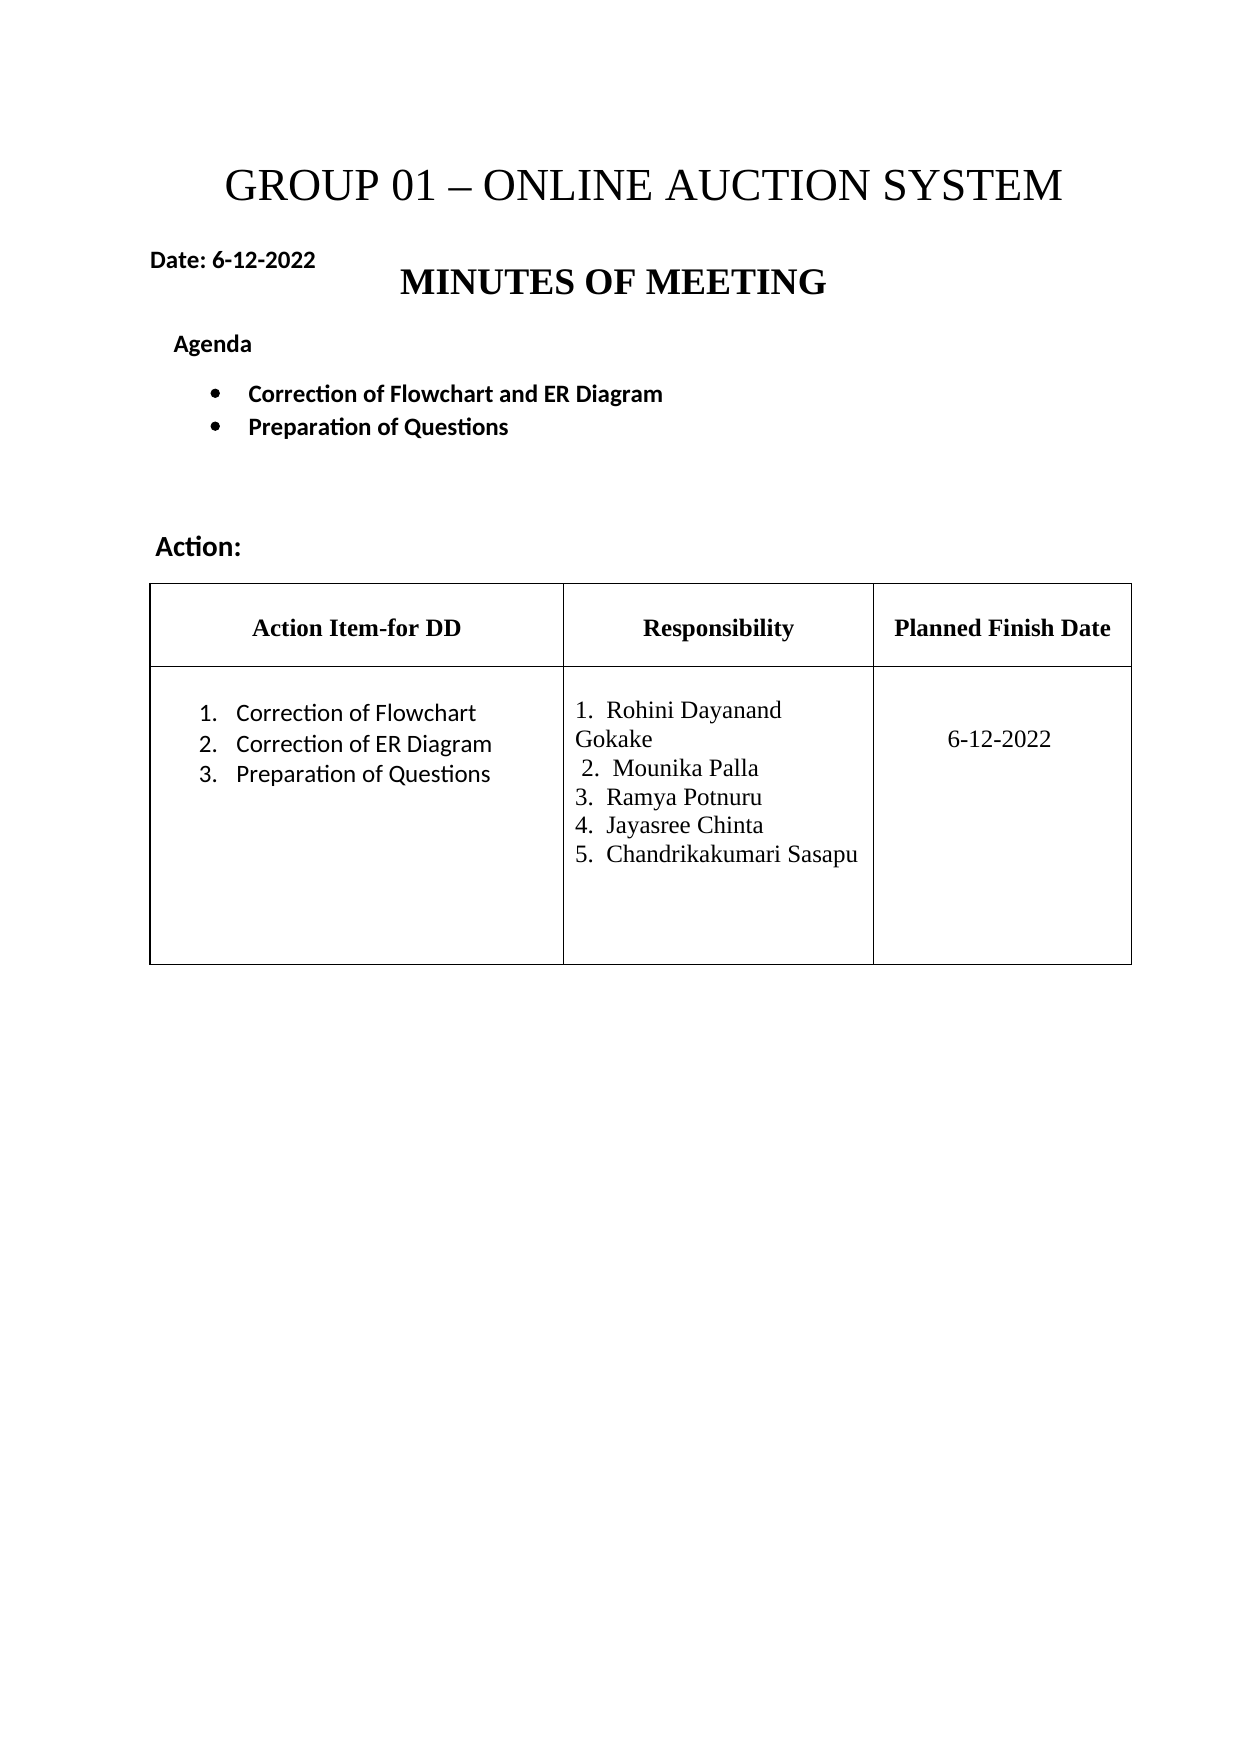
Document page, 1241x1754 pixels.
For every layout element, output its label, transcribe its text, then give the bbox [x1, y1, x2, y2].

table_header Responsibility [564, 584, 873, 666]
table_header Action Item-for DD [151, 584, 563, 666]
text Action: [150, 528, 1090, 563]
table_cell Correction of Flowchart Correction of ER Diagram Preparation of Questions [151, 667, 563, 964]
table_cell 6-12-2022 [874, 667, 1131, 964]
text Date: 6-12-2022 [150, 244, 1090, 274]
table_header Planned Finish Date [874, 584, 1131, 666]
table_cell 1. Rohini Dayanand Gokake 2. Mounika Palla 3. Ramya Potnuru 4. Jayasree Chinta 5. Chandrikakumari Sasapu [564, 667, 873, 964]
